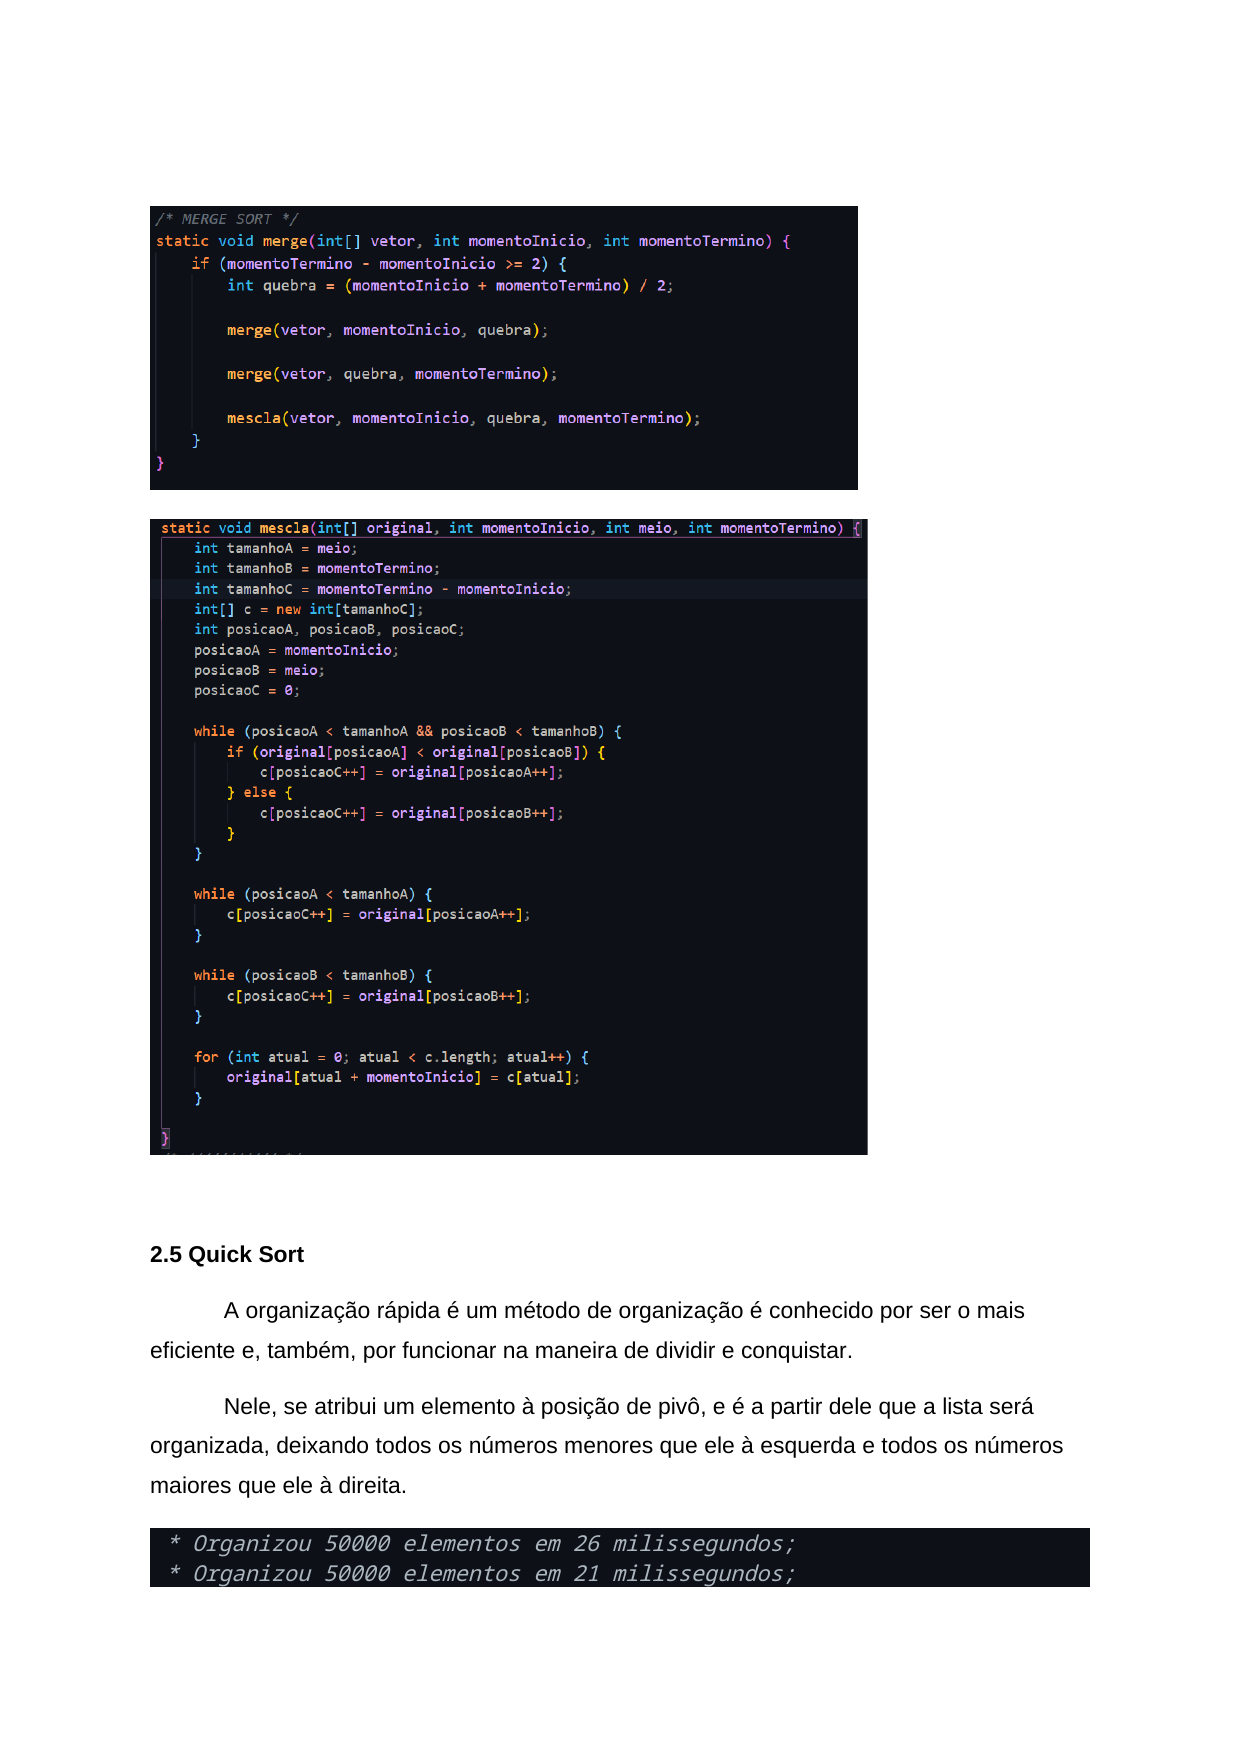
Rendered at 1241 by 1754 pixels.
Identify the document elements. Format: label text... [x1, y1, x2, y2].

text Nele, se atribui um elemento à posição de pivô, e é a partir dele que a lista será organizada, deixando todos os números menores que ele à esquerda e todos os números maiores que ele à direita. [150, 1393, 1090, 1498]
picture [150, 206, 858, 490]
text * Organizou 50000 elementos em 26 milissegundos; [150, 1528, 1090, 1558]
text * Organizou 50000 elementos em 21 milissegundos; [150, 1558, 1090, 1587]
picture [150, 519, 868, 1155]
text 2.5 Quick Sort [150, 1241, 1090, 1267]
text A organização rápida é um método de organização é conhecido por ser o mais eficiente e, também, por funcionar na maneira de dividir e conquistar. [150, 1297, 1090, 1363]
